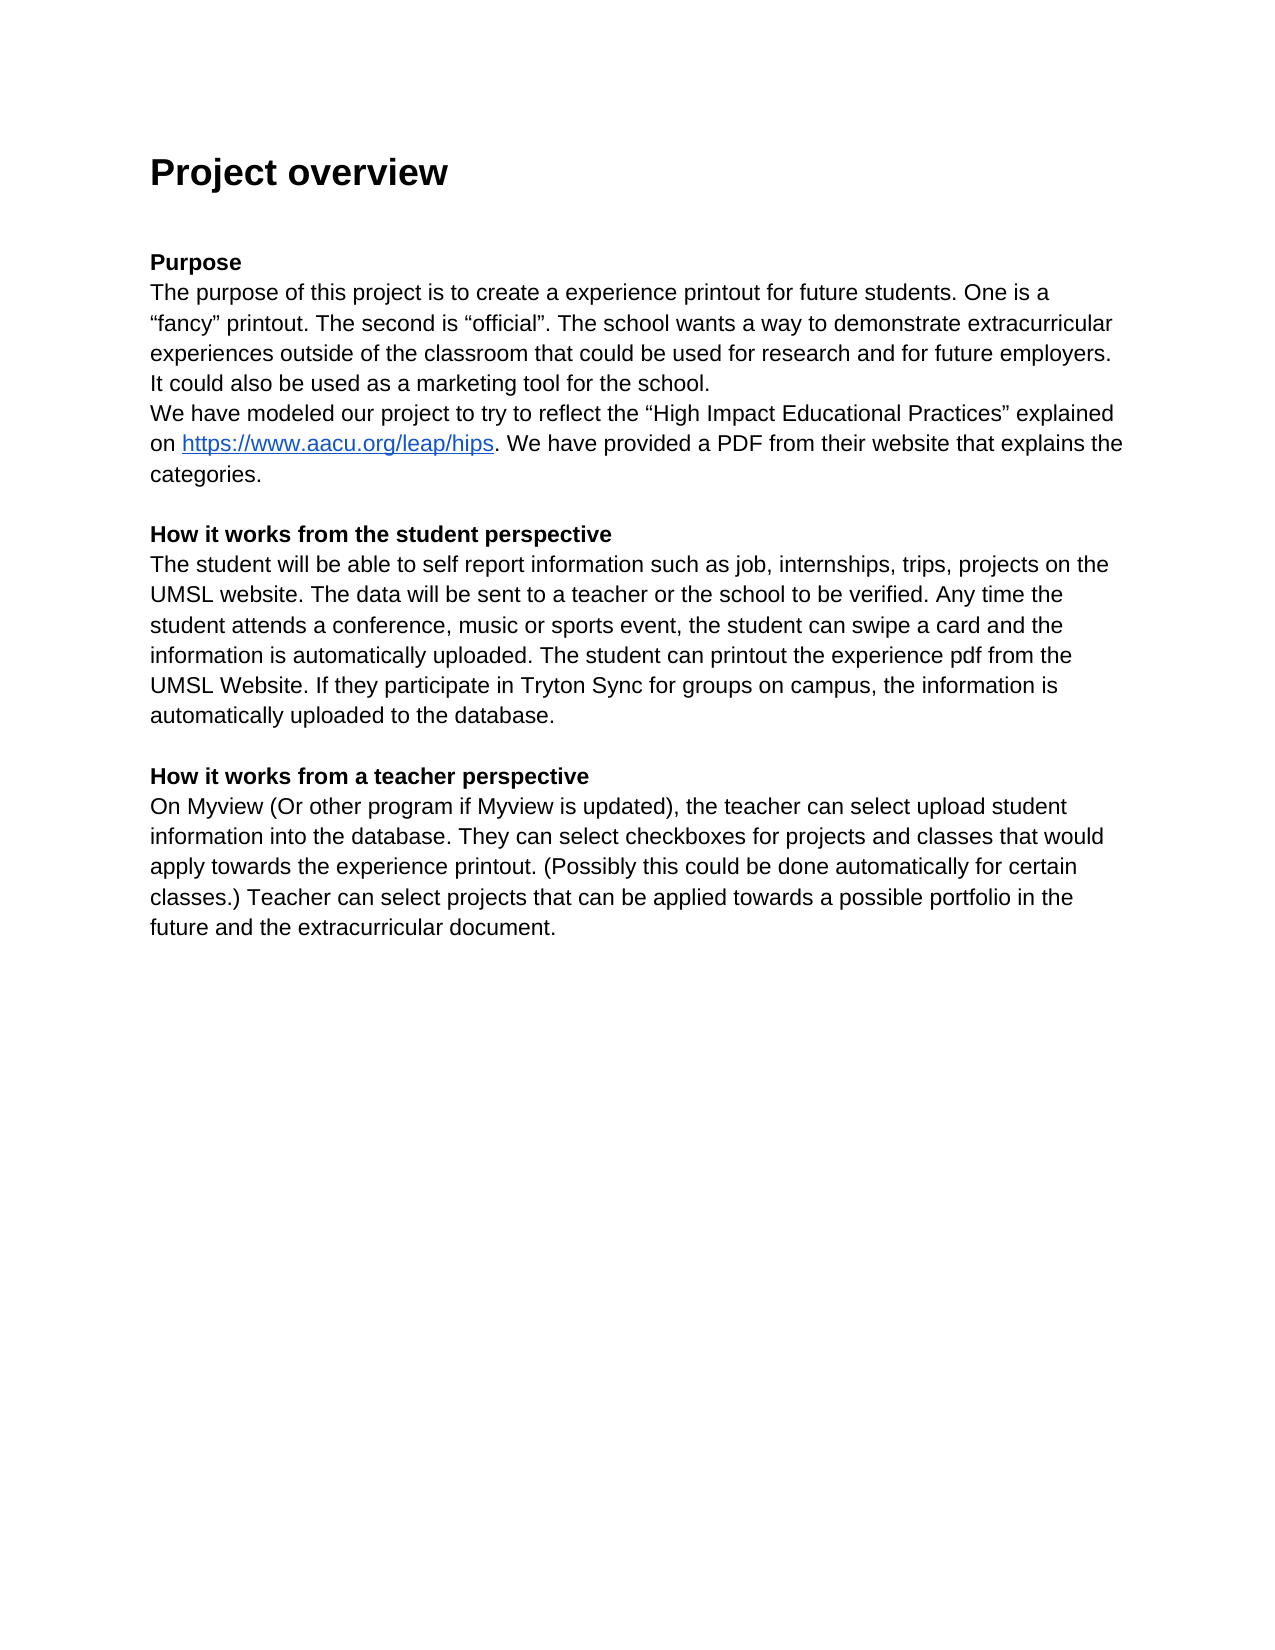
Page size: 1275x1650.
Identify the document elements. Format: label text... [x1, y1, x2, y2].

text How it works from the student perspective [150, 521, 1125, 547]
text Purpose [150, 249, 1125, 276]
text On Myview (Or other program if Myview is updated), the teacher can select upload student information into the database. They can select checkboxes for projects and classes that would apply towards the experience printout. (Possibly this could be done automatically for certain classes.) Teacher can select projects that can be applied towards a possible portfolio in the future and the extracurricular document. [150, 793, 1125, 940]
text How it works from a teacher perspective [150, 763, 1125, 789]
text The student will be able to self report information such as job, internships, trips, projects on the UMSL website. The data will be sent to a teacher or the school to be verified. Any time the student attends a conference, music or sports event, the student can swipe a card and the information is automatically uploaded. The student can printout the experience pdf from the UMSL Website. If they participate in Tryton Sync for groups on campus, the information is automatically uploaded to the database. [150, 551, 1125, 729]
text The purpose of this project is to create a experience printout for future students. One is a “fancy” printout. The second is “official”. The school wants a way to demonstrate extracurricular experiences outside of the classroom that could be used for research and for future employers. It could also be used as a marketing tool for the school. [150, 279, 1125, 396]
text Project overview [150, 150, 1125, 193]
text We have modeled our project to try to reflect the “High Impact Educational Practices” explained on https://www.aacu.org/leap/hips. We have provided a PDF from their website that explains the categories. [150, 400, 1125, 487]
